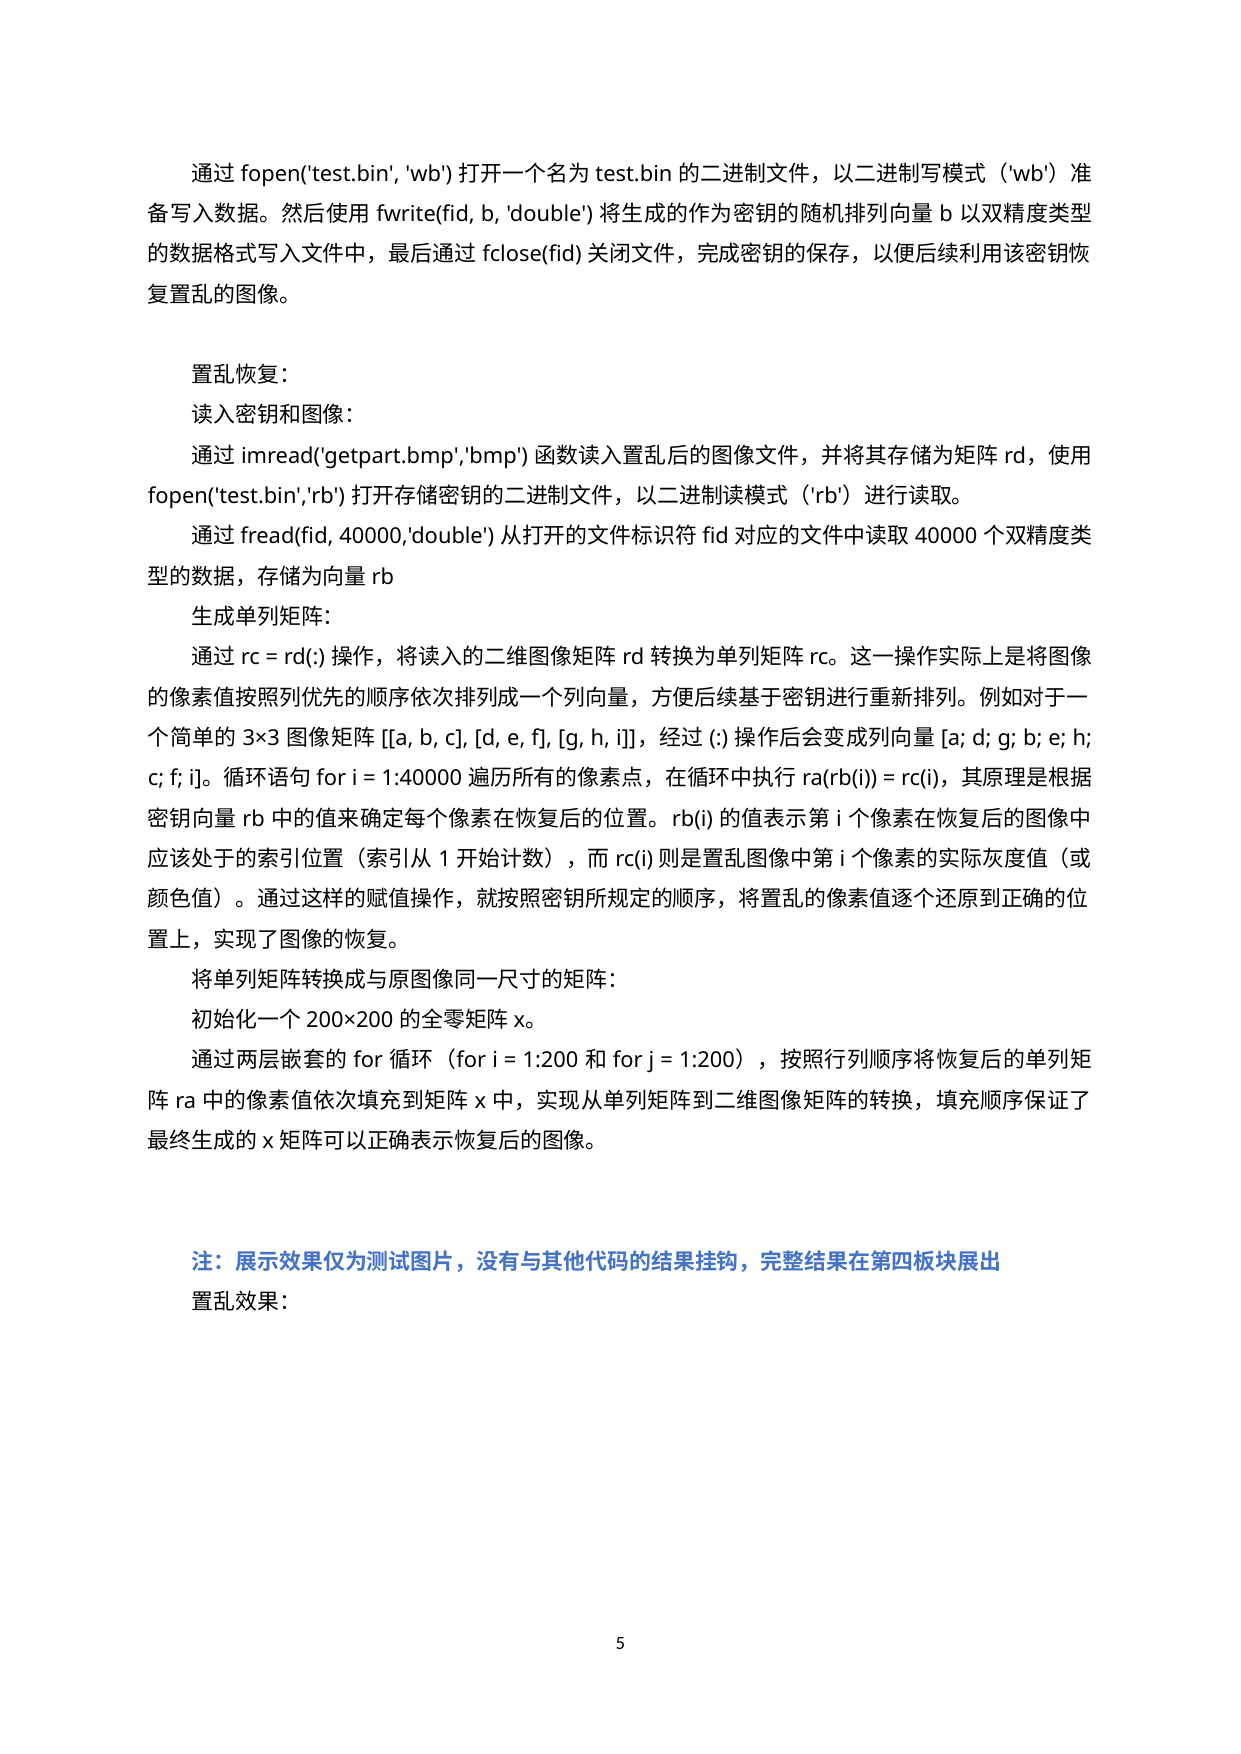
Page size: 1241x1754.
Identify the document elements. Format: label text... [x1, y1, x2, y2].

text 生成单列矩阵： [148, 595, 1092, 635]
text 置乱恢复： [148, 353, 1092, 393]
text 读入密钥和图像： [148, 393, 1092, 433]
text 通过两层嵌套的 for 循环（for i = 1:200 和 for j = 1:200），按照行列顺序将恢复后的单列矩阵 ra 中的像素值依次填充到矩阵 x 中，实现从单列矩阵到二维图像矩阵的转换，填充顺序保证了最终生成的 x 矩阵可以正确表示恢复后的图像。 [148, 1038, 1092, 1159]
text 通过 fread(fid, 40000,'double') 从打开的文件标识符 fid 对应的文件中读取 40000 个双精度类型的数据，存储为向量 rb [148, 514, 1092, 595]
text 通过 imread('getpart.bmp','bmp') 函数读入置乱后的图像文件，并将其存储为矩阵 rd，使用 fopen('test.bin','rb') 打开存储密钥的二进制文件，以二进制读模式（'rb'）进行读取。 [148, 433, 1092, 514]
text 通过 fopen('test.bin', 'wb') 打开一个名为 test.bin 的二进制文件，以二进制写模式（'wb'）准备写入数据。然后使用 fwrite(fid, b, 'double') 将生成的作为密钥的随机排列向量 b 以双精度类型的数据格式写入文件中，最后通过 fclose(fid) 关闭文件，完成密钥的保存，以便后续利用该密钥恢复置乱的图像。 [148, 151, 1092, 353]
text 置乱效果： [148, 1280, 1092, 1320]
text 初始化一个 200×200 的全零矩阵 x。 [148, 998, 1092, 1038]
text 注：展示效果仅为测试图片，没有与其他代码的结果挂钩，完整结果在第四板块展出 [148, 1240, 1092, 1280]
text 通过 rc = rd(:) 操作，将读入的二维图像矩阵 rd 转换为单列矩阵 rc。这一操作实际上是将图像的像素值按照列优先的顺序依次排列成一个列向量，方便后续基于密钥进行重新排列。例如对于一个简单的 3×3 图像矩阵 [[a, b, c], [d, e, f], [g, h, i]]，经过 (:) 操作后会变成列向量 [a; d; g; b; e; h; c; f; i]。循环语句 for i = 1:40000 遍历所有的像素点，在循环中执行 ra(rb(i)) = rc(i)，其原理是根据密钥向量 rb 中的值来确定每个像素在恢复后的位置。rb(i) 的值表示第 i 个像素在恢复后的图像中应该处于的索引位置（索引从 1 开始计数），而 rc(i) 则是置乱图像中第 i 个像素的实际灰度值（或颜色值）。通过这样的赋值操作，就按照密钥所规定的顺序，将置乱的像素值逐个还原到正确的位置上，实现了图像的恢复。 [148, 635, 1092, 958]
text 将单列矩阵转换成与原图像同一尺寸的矩阵： [148, 958, 1092, 998]
